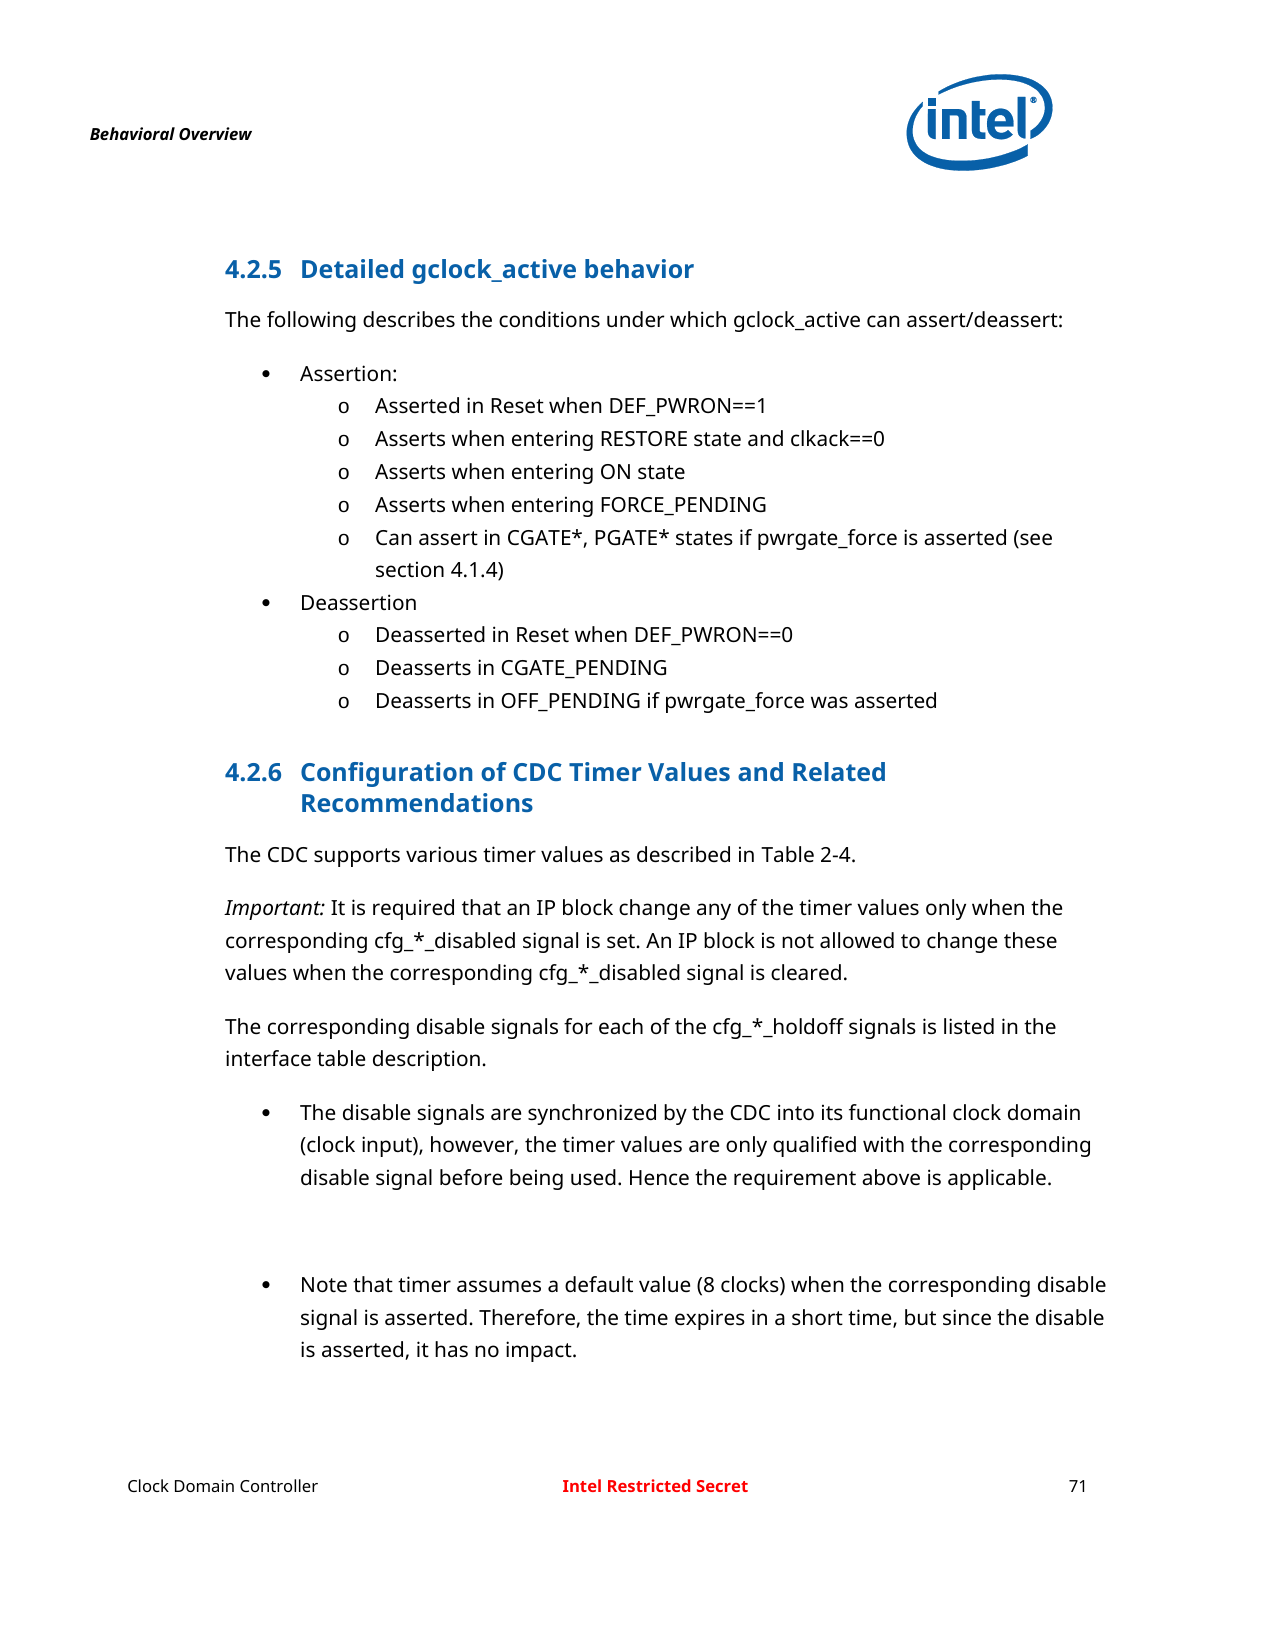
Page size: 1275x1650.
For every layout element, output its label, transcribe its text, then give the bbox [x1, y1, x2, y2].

list Deasserted in Reset when DEF_PWRON==0 [337, 621, 1125, 649]
list Asserts when entering RESTORE state and clkack==0 [337, 424, 1125, 453]
subtitle Configuration of CDC Timer Values and Related Recommendations [225, 757, 1125, 819]
list Note that timer assumes a default value (8 clocks) when the corresponding disable signal is asserted. Therefore, the time expires in a short time, but since the disable is asserted, it has no impact. [262, 1270, 1125, 1364]
list Deassertion [262, 588, 1125, 616]
list Asserts when entering FORCE_PENDING [337, 490, 1125, 518]
list The disable signals are synchronized by the CDC into its functional clock domain (clock input), however, the timer values are only qualified with the corresponding disable signal before being used. Hence the requirement above is applicable. [262, 1098, 1125, 1192]
text The CDC supports various timer values as described in Table 2-4. [225, 840, 1125, 868]
list Assertion: [262, 359, 1125, 387]
list Deasserts in OFF_PENDING if pwrgate_force was asserted [337, 686, 1125, 715]
text Important: It is required that an IP block change any of the timer values only when the corresponding cfg_*_disabled signal is set. An IP block is not allowed to change these values when the corresponding cfg_*_disabled signal is cleared. [225, 893, 1125, 987]
list Asserted in Reset when DEF_PWRON==1 [337, 391, 1125, 420]
subtitle Detailed gclock_active behavior [225, 253, 1125, 284]
list Can assert in CGATE*, PGATE* states if pwrgate_force is asserted (see section 4.1.4) [337, 523, 1125, 584]
list Deasserts in CGATE_PENDING [337, 653, 1125, 682]
text The following describes the conditions under which gclock_active can assert/deassert: [225, 305, 1125, 334]
text The corresponding disable signals for each of the cfg_*_holdoff signals is listed in the interface table description. [225, 1012, 1125, 1073]
list Asserts when entering ON state [337, 457, 1125, 486]
